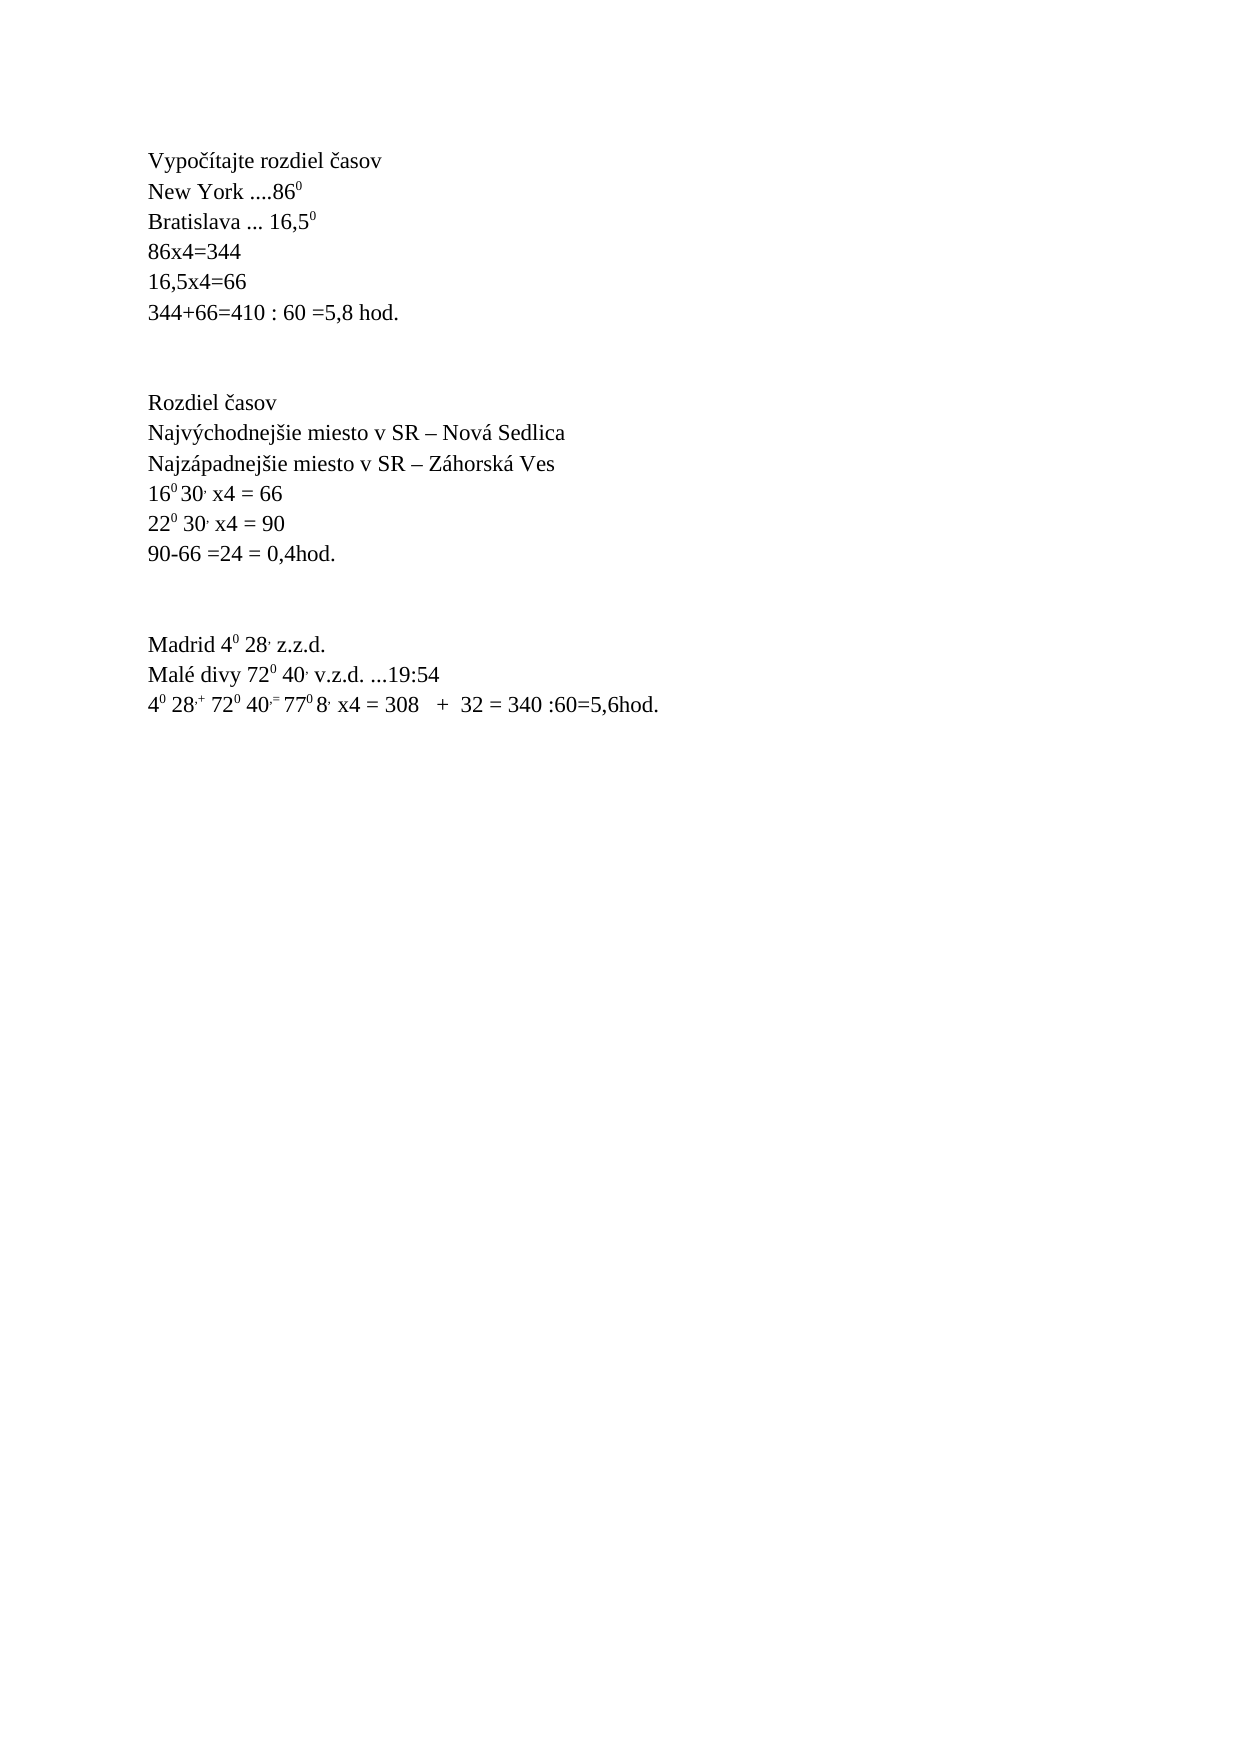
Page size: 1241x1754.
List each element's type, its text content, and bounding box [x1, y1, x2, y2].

text 220 30, x4 = 90 [148, 510, 1093, 536]
text 86x4=344 [148, 238, 1093, 264]
text 16,5x4=66 [148, 268, 1093, 295]
text 344+66=410 : 60 =5,8 hod. [148, 299, 1093, 325]
text 40 28,+ 720 40,= 770 8, x4 = 308 + 32 = 340 :60=5,6hod. [148, 691, 1093, 718]
text Malé divy 720 40, v.z.d. ...19:54 [148, 661, 1093, 687]
text 160 30, x4 = 66 [148, 480, 1093, 506]
text Najzápadnejšie miesto v SR – Záhorská Ves [148, 450, 1093, 476]
text Vypočítajte rozdiel časov [148, 148, 1093, 174]
text 90-66 =24 = 0,4hod. [148, 540, 1093, 567]
text Rozdiel časov [148, 389, 1093, 416]
text New York ....860 [148, 178, 1093, 204]
text Najvýchodnejšie miesto v SR – Nová Sedlica [148, 419, 1093, 446]
text Bratislava ... 16,50 [148, 208, 1093, 234]
text Madrid 40 28, z.z.d. [148, 631, 1093, 657]
